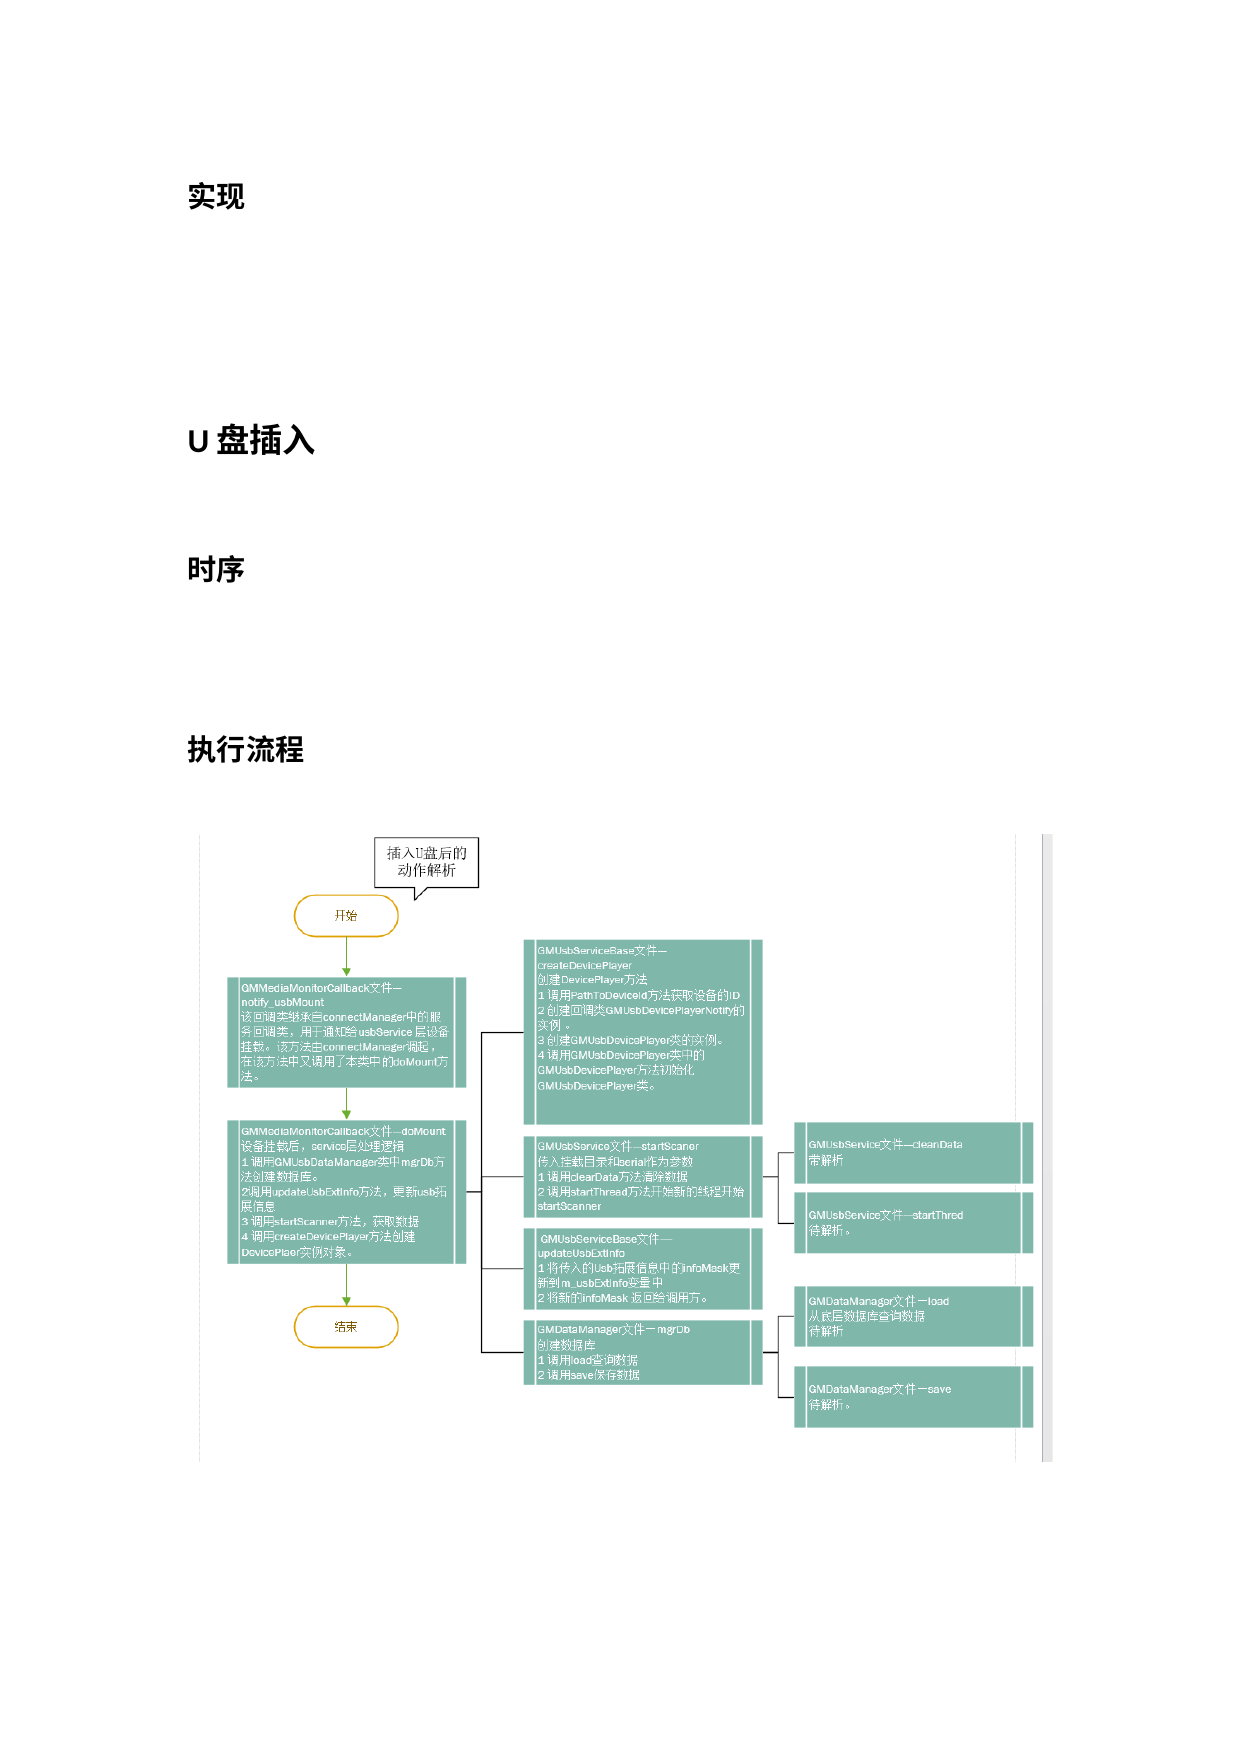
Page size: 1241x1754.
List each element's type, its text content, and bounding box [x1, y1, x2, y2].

subtitle 时序 [187, 535, 1053, 600]
subtitle U盘插入 [187, 405, 1053, 470]
subtitle 执行流程 [187, 715, 1053, 780]
picture [187, 834, 1053, 1462]
subtitle 实现 [187, 162, 1053, 227]
